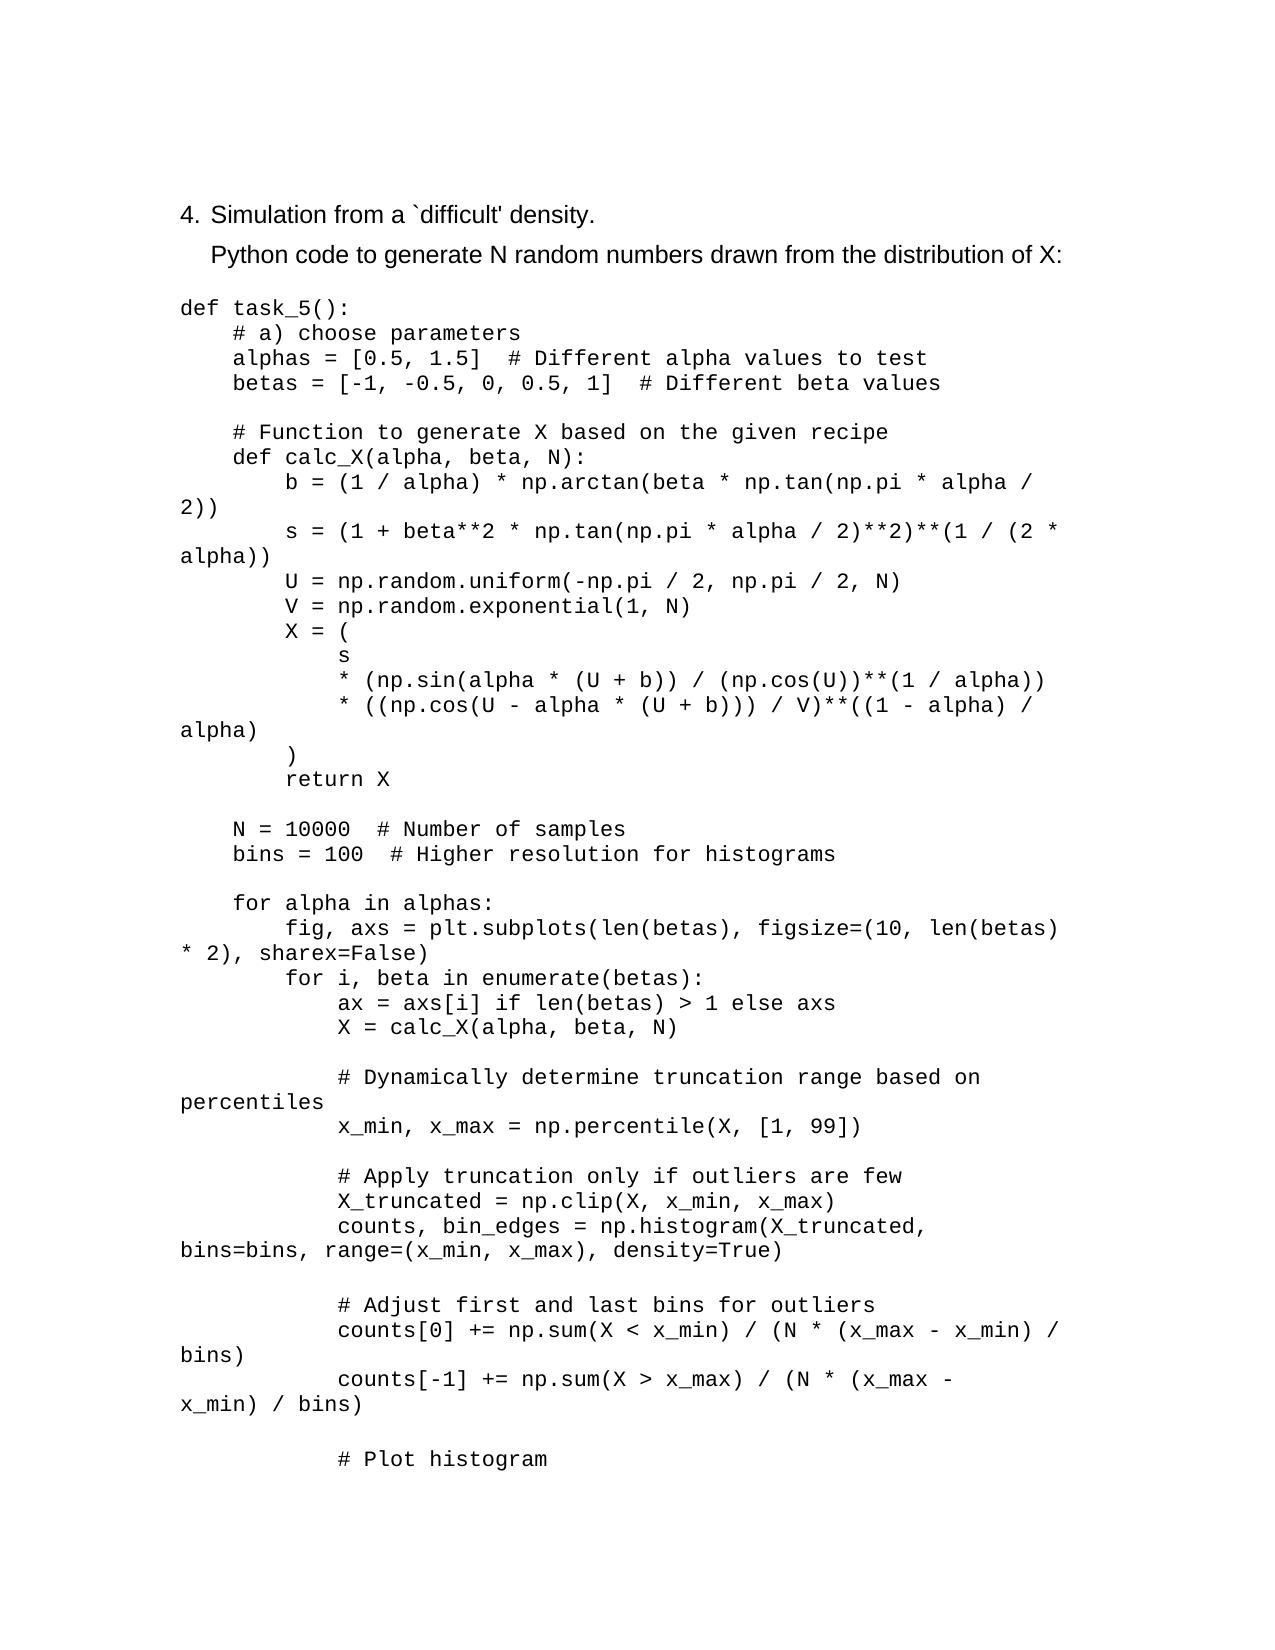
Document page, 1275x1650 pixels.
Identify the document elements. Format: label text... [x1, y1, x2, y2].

text bins = 100 # Higher resolution for histograms [180, 843, 1064, 868]
list Simulation from a `difficult' density. [180, 199, 1064, 228]
text counts[0] += np.sum(X < x_min) / (N * (x_max - x_min) / bins) [180, 1319, 1064, 1368]
text X_truncated = np.clip(X, x_min, x_max) [180, 1190, 1064, 1215]
text ax = axs[i] if len(betas) > 1 else axs [180, 992, 1064, 1016]
text ) [180, 744, 1064, 768]
text * ((np.cos(U - alpha * (U + b))) / V)**((1 - alpha) / alpha) [180, 694, 1064, 744]
text U = np.random.uniform(-np.pi / 2, np.pi / 2, N) [180, 570, 1064, 595]
text # Plot histogram [180, 1448, 1064, 1473]
text # Function to generate X based on the given recipe [180, 421, 1064, 446]
text return X [180, 768, 1064, 793]
text X = calc_X(alpha, beta, N) [180, 1016, 1064, 1041]
text # a) choose parameters [180, 322, 1064, 347]
text betas = [-1, -0.5, 0, 0.5, 1] # Different beta values [180, 372, 1064, 397]
text def task_5(): [180, 297, 1064, 322]
text counts[-1] += np.sum(X > x_max) / (N * (x_max - x_min) / bins) [180, 1368, 1064, 1418]
text X = ( [180, 620, 1064, 644]
text x_min, x_max = np.percentile(X, [1, 99]) [180, 1116, 1064, 1140]
text b = (1 / alpha) * np.arctan(beta * np.tan(np.pi * alpha / 2)) [180, 471, 1064, 521]
text Python code to generate N random numbers drawn from the distribution of X: [210, 240, 1064, 269]
text fig, axs = plt.subplots(len(betas), figsize=(10, len(betas) * 2), sharex=False) [180, 917, 1064, 967]
text # Apply truncation only if outliers are few [180, 1165, 1064, 1190]
text def calc_X(alpha, beta, N): [180, 446, 1064, 471]
text for i, beta in enumerate(betas): [180, 967, 1064, 992]
text * (np.sin(alpha * (U + b)) / (np.cos(U))**(1 / alpha)) [180, 669, 1064, 694]
text # Dynamically determine truncation range based on percentiles [180, 1066, 1064, 1116]
text V = np.random.exponential(1, N) [180, 595, 1064, 620]
text s [180, 644, 1064, 669]
text for alpha in alphas: [180, 892, 1064, 917]
text N = 10000 # Number of samples [180, 818, 1064, 843]
text alphas = [0.5, 1.5] # Different alpha values to test [180, 347, 1064, 372]
text counts, bin_edges = np.histogram(X_truncated, bins=bins, range=(x_min, x_max), density=True) [180, 1215, 1064, 1264]
text # Adjust first and last bins for outliers [180, 1294, 1064, 1319]
text s = (1 + beta**2 * np.tan(np.pi * alpha / 2)**2)**(1 / (2 * alpha)) [180, 521, 1064, 570]
